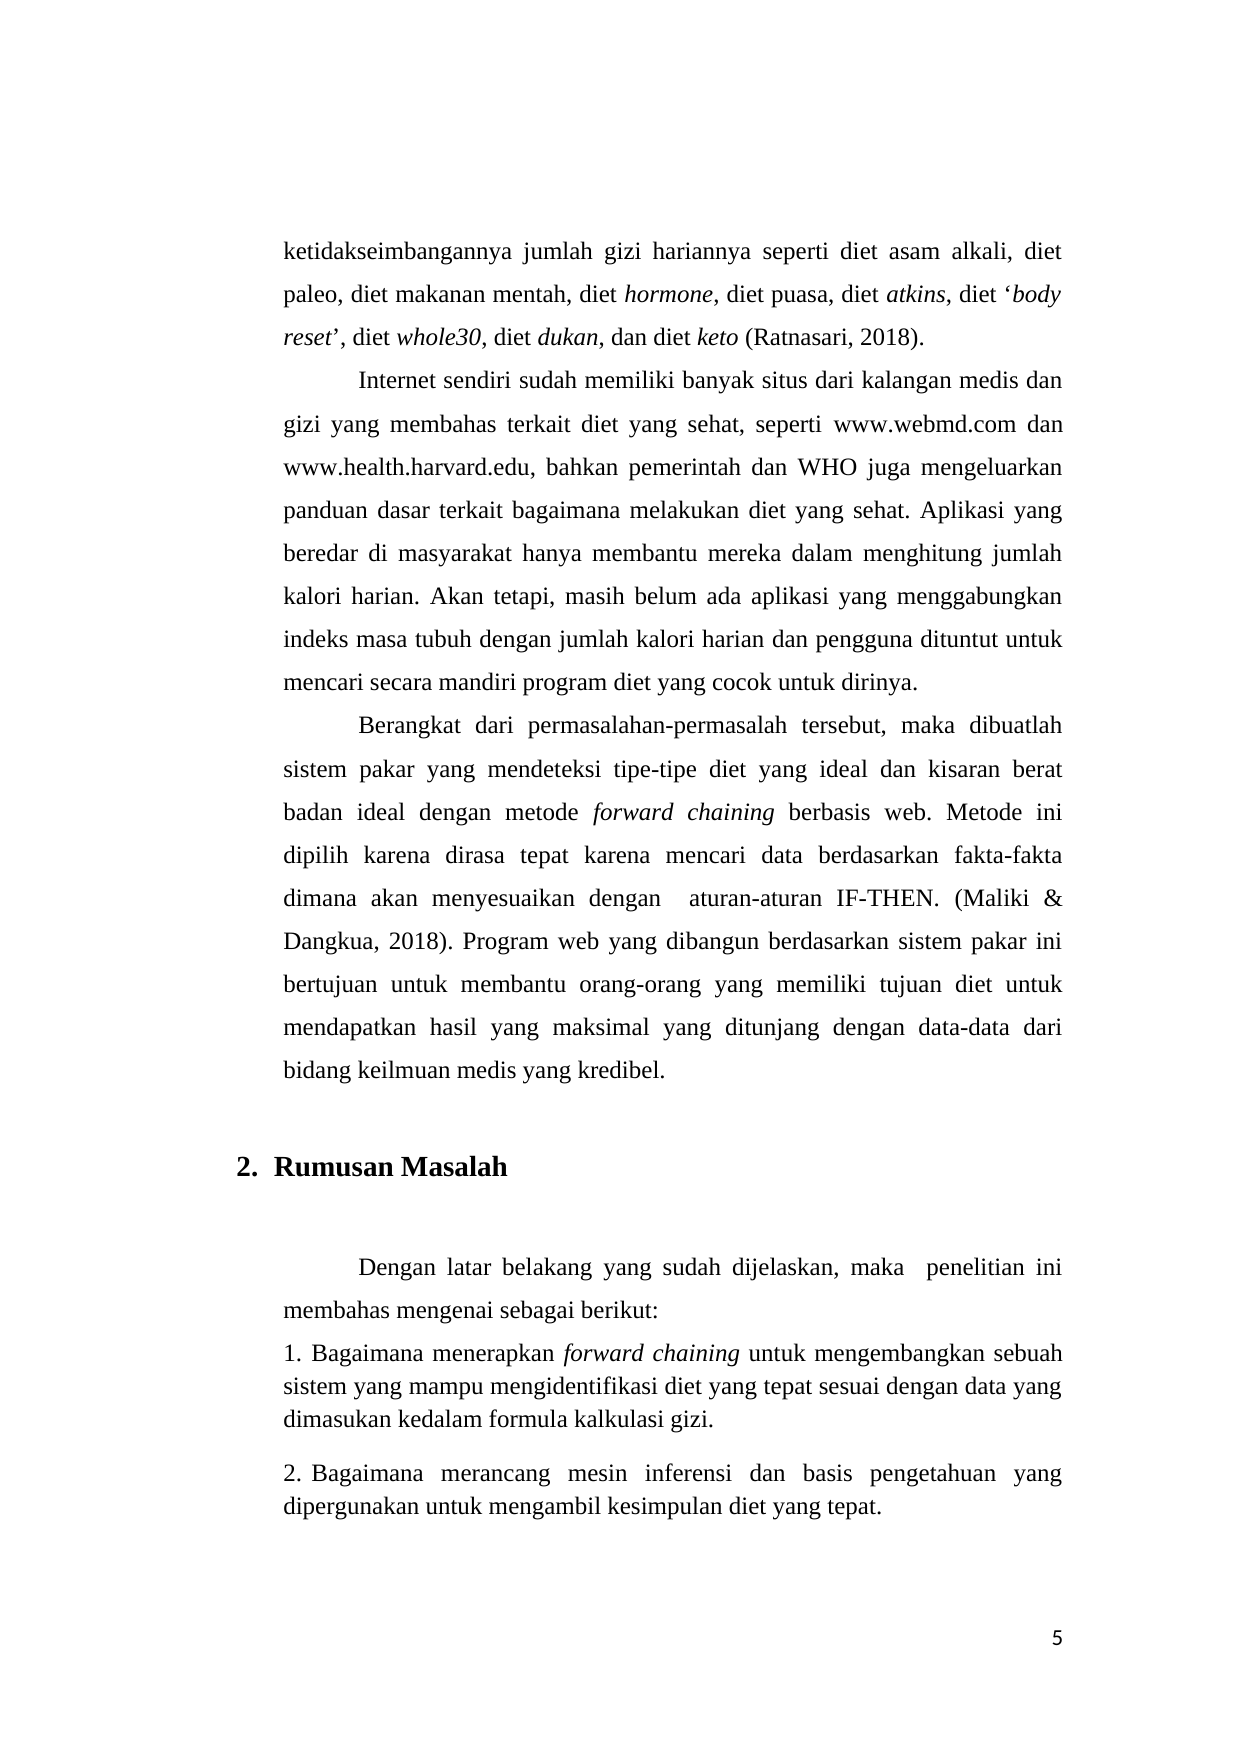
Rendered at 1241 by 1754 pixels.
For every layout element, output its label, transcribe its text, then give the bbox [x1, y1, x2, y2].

text Berangkat dari permasalahan-permasalah tersebut, maka dibuatlah sistem pakar yang mendeteksi tipe-tipe diet yang ideal dan kisaran berat badan ideal dengan metode forward chaining berbasis web. Metode ini dipilih karena dirasa tepat karena mencari data berdasarkan fakta-fakta dimana akan menyesuaikan dengan aturan-aturan IF-THEN.. Program web yang dibangun berdasarkan sistem pakar ini bertujuan untuk membantu orang-orang yang memiliki tujuan diet untuk mendapatkan hasil yang maksimal yang ditunjang dengan data-data dari bidang keilmuan medis yang kredibel. [283, 711, 1063, 1084]
text Internet sendiri sudah memiliki banyak situs dari kalangan medis dan gizi yang membahas terkait diet yang sehat, seperti www.webmd.com dan www.health.harvard.edu, bahkan pemerintah dan WHO juga mengeluarkan panduan dasar terkait bagaimana melakukan diet yang sehat. Aplikasi yang beredar di masyarakat hanya membantu mereka dalam menghitung jumlah kalori harian. Akan tetapi, masih belum ada aplikasi yang menggabungkan indeks masa tubuh dengan jumlah kalori harian dan pengguna dituntut untuk mencari secara mandiri program diet yang cocok untuk dirinya. [283, 366, 1063, 696]
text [283, 236, 1063, 351]
text 1. Bagaimana menerapkan forward chaining untuk mengembangkan sebuah sistem yang mampu mengidentifikasi diet yang tepat sesuai dengan data yang dimasukan kedalam formula kalkulasi gizi. [283, 1338, 1063, 1433]
subtitle Rumusan Masalah [236, 1149, 1063, 1182]
text 2. Bagaimana merancang mesin inferensi dan basis pengetahuan yang dipergunakan untuk mengambil kesimpulan diet yang tepat. [283, 1458, 1063, 1520]
subtitle Dengan latar belakang yang sudah dijelaskan, maka penelitian ini membahas mengenai sebagai berikut: [283, 1252, 1063, 1324]
